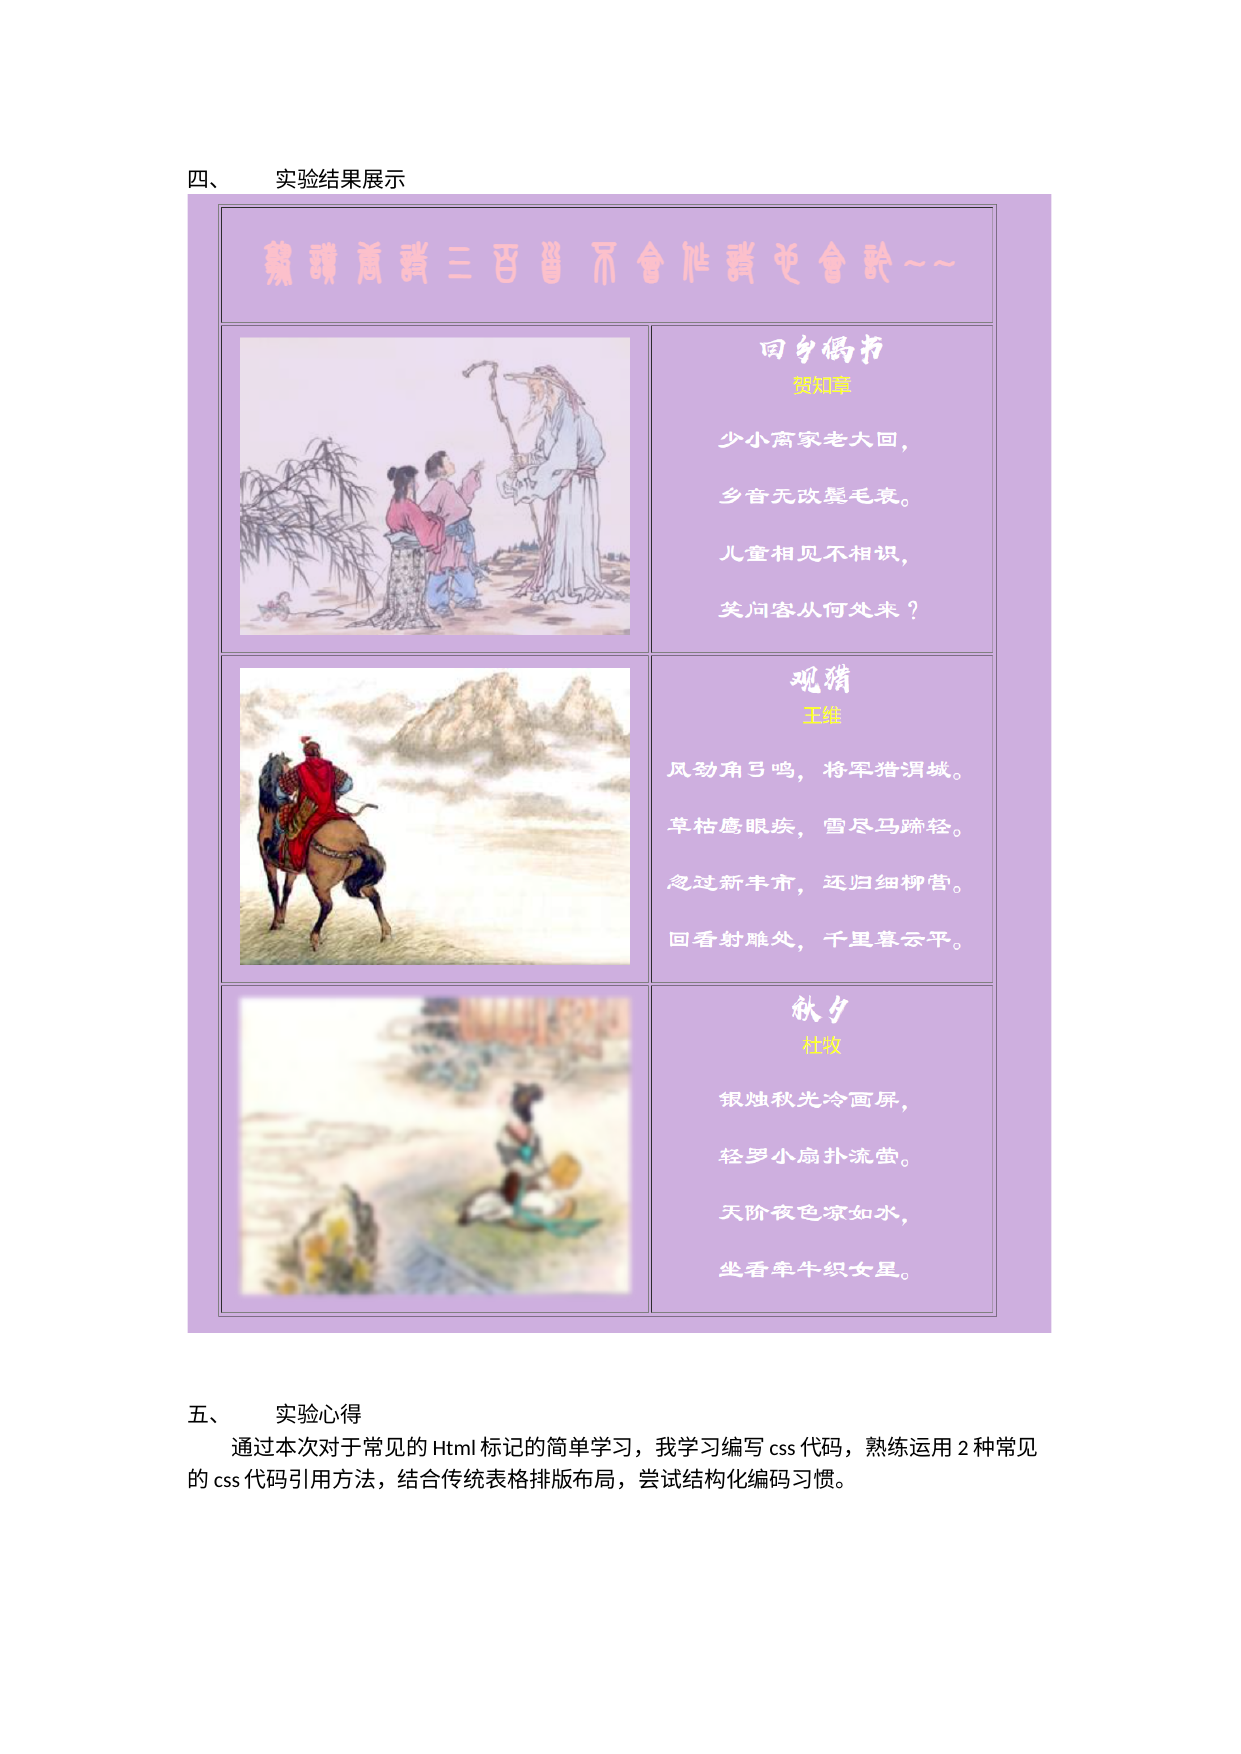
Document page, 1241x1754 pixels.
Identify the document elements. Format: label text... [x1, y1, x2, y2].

list 通过本次对于常见的Html标记的简单学习，我学习编写css代码，熟练运用2种常见的css代码引用方法，结合传统表格排版布局，尝试结构化编码习惯。 [187, 1429, 1053, 1494]
list 实验心得 [187, 1397, 1053, 1429]
list 实验结果展示 [187, 162, 1053, 194]
picture [187, 194, 1052, 1333]
